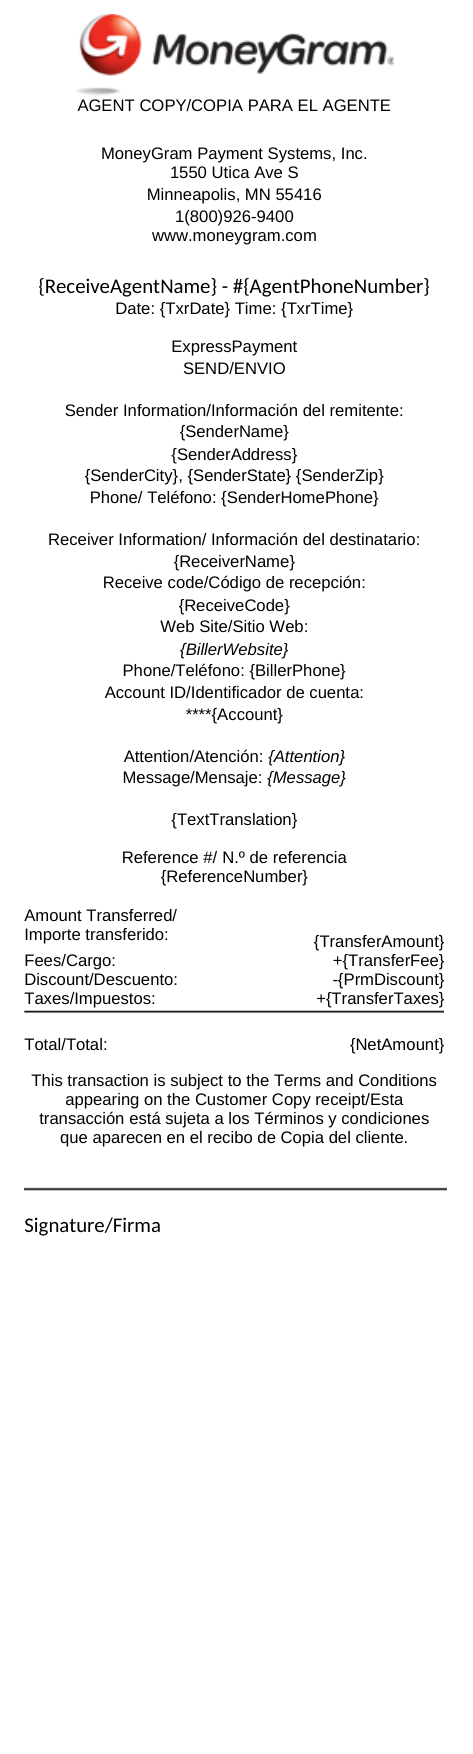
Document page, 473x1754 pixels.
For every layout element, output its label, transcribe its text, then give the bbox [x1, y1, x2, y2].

text Attention/Atención: {Attention} [24, 746, 444, 766]
text {ReceiveAgentName} - #{AgentPhoneNumber} [24, 273, 444, 299]
table_header Total/Total: [13, 1035, 234, 1054]
text Minneapolis, MN 55416 [24, 185, 444, 204]
text {SenderName} [24, 422, 444, 441]
text Reference #/ N.º de referencia [24, 848, 444, 867]
text Receiver Information/ Información del destinatario: [24, 529, 444, 548]
text 1(800)926-9400 [24, 207, 444, 226]
text SEND/ENVIO [24, 359, 444, 378]
table_header {TransferAmount} [234, 905, 455, 951]
table_cell Fees/Cargo: [13, 951, 234, 970]
text Sender Information/Información del remitente: [24, 400, 444, 419]
text Signature/Firma [24, 1212, 444, 1237]
text Message/Mensaje: {Message} [24, 768, 444, 787]
table_cell Discount/Descuento: [13, 970, 234, 989]
text {SenderCity}, {SenderState} {SenderZip} [24, 466, 444, 485]
picture [24, 1008, 444, 1016]
table_header {NetAmount} [234, 1035, 455, 1054]
text {TextTranslation} [24, 809, 444, 829]
table_cell -{PrmDiscount} [234, 970, 455, 989]
text 1550 Utica Ave S [24, 163, 444, 182]
table_cell Taxes/Impuestos: [13, 989, 205, 1008]
table_header Amount Transferred/ Importe transferido: [13, 905, 234, 951]
text {ReferenceNumber} [24, 867, 444, 886]
picture [74, 14, 394, 96]
text Receive code/Código de recepción: [24, 573, 444, 592]
text Web Site/Sitio Web: [24, 617, 444, 636]
text AGENT COPY/COPIA PARA EL AGENTE [24, 96, 444, 115]
text ExpressPayment [24, 337, 444, 356]
picture [24, 1185, 447, 1194]
text ****{Account} [24, 705, 444, 724]
table_cell +{TransferTaxes} [205, 989, 455, 1008]
text {ReceiveCode} [24, 595, 444, 614]
text {ReceiverName} [24, 551, 444, 571]
text This transaction is subject to the Terms and Conditions appearing on the Customer Copy receipt/Esta transacción está sujeta a los Términos y condiciones que aparecen en el recibo de Copia del cliente. [24, 1071, 444, 1147]
text Phone/Teléfono: {BillerPhone} [24, 661, 444, 680]
text MoneyGram Payment Systems, Inc. [24, 144, 444, 163]
text Date: {TxrDate} Time: {TxrTime} [24, 299, 444, 318]
text Account ID/Identificador de cuenta: [24, 683, 444, 702]
text Phone/ Teléfono: {SenderHomePhone} [24, 488, 444, 507]
text www.moneygram.com [24, 226, 444, 245]
text {SenderAddress} [24, 444, 444, 463]
table_cell +{TransferFee} [234, 951, 455, 970]
text {BillerWebsite} [24, 639, 444, 658]
